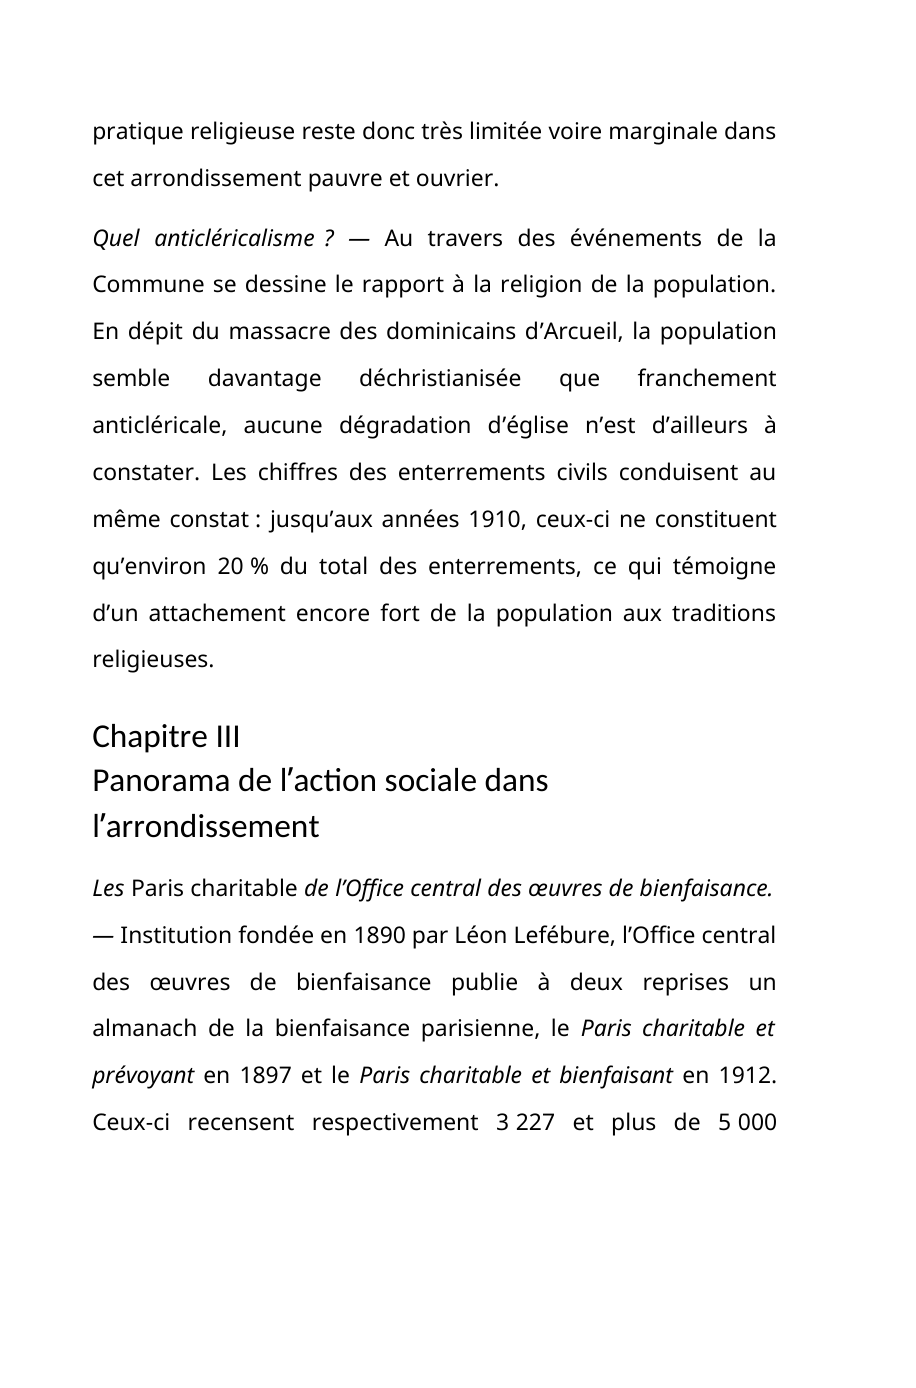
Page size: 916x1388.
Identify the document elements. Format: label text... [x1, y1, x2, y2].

subtitle Chapitre III Panorama de l’action sociale dans l’arrondissement [92, 715, 777, 847]
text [92, 872, 777, 1137]
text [92, 115, 777, 193]
text Quel anticléricalisme ? — Au travers des événements de la Commune se dessine le rapport à la religion de la population. En dépit du massacre des dominicains d’Arcueil, la population semble davantage déchristianisée que franchement anticléricale, aucune dégradation d’église n’est d’ailleurs à constater. Les chiffres des enterrements civils conduisent au même constat : jusqu’aux années 1910, ceux-ci ne constituent qu’environ 20 % du total des enterrements, ce qui témoigne d’un attachement encore fort de la population aux traditions religieuses. [92, 221, 777, 674]
